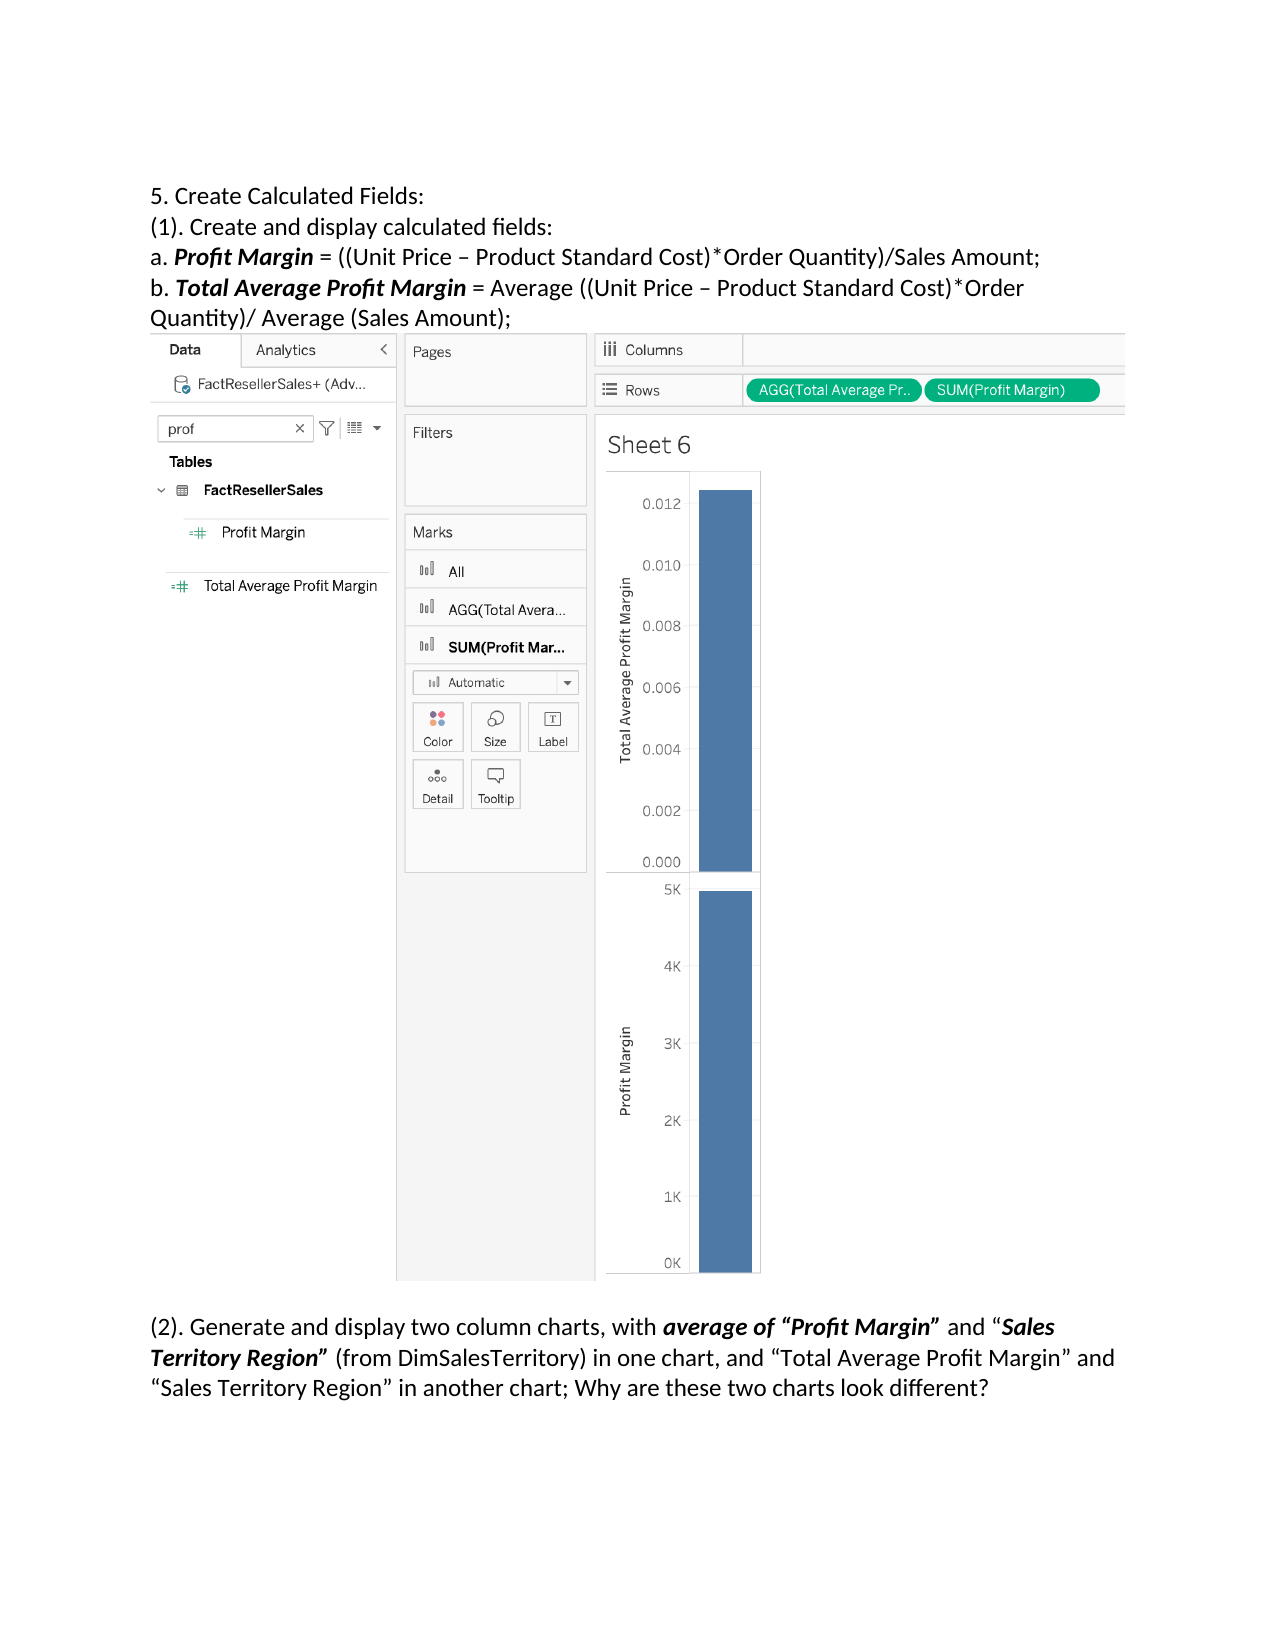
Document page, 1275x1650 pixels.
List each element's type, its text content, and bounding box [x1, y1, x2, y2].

text (2). Generate and display two column charts, with average of “Profit Margin” and “Sales Territory Region” (from DimSalesTerritory) in one chart, and “Total Average Profit Margin” and “Sales Territory Region” in another chart; Why are these two charts look different? [150, 1311, 1125, 1403]
text (1). Create and display calculated fields: [150, 211, 1125, 242]
text a. Profit Margin = ((Unit Price – Product Standard Cost)*Order Quantity)/Sales Amount; [150, 242, 1125, 272]
text b. Total Average Profit Margin = Average ((Unit Price – Product Standard Cost)*Order Quantity)/ Average (Sales Amount); [150, 272, 1125, 333]
picture [150, 333, 1125, 1281]
text 5. Create Calculated Fields: [150, 181, 1125, 211]
